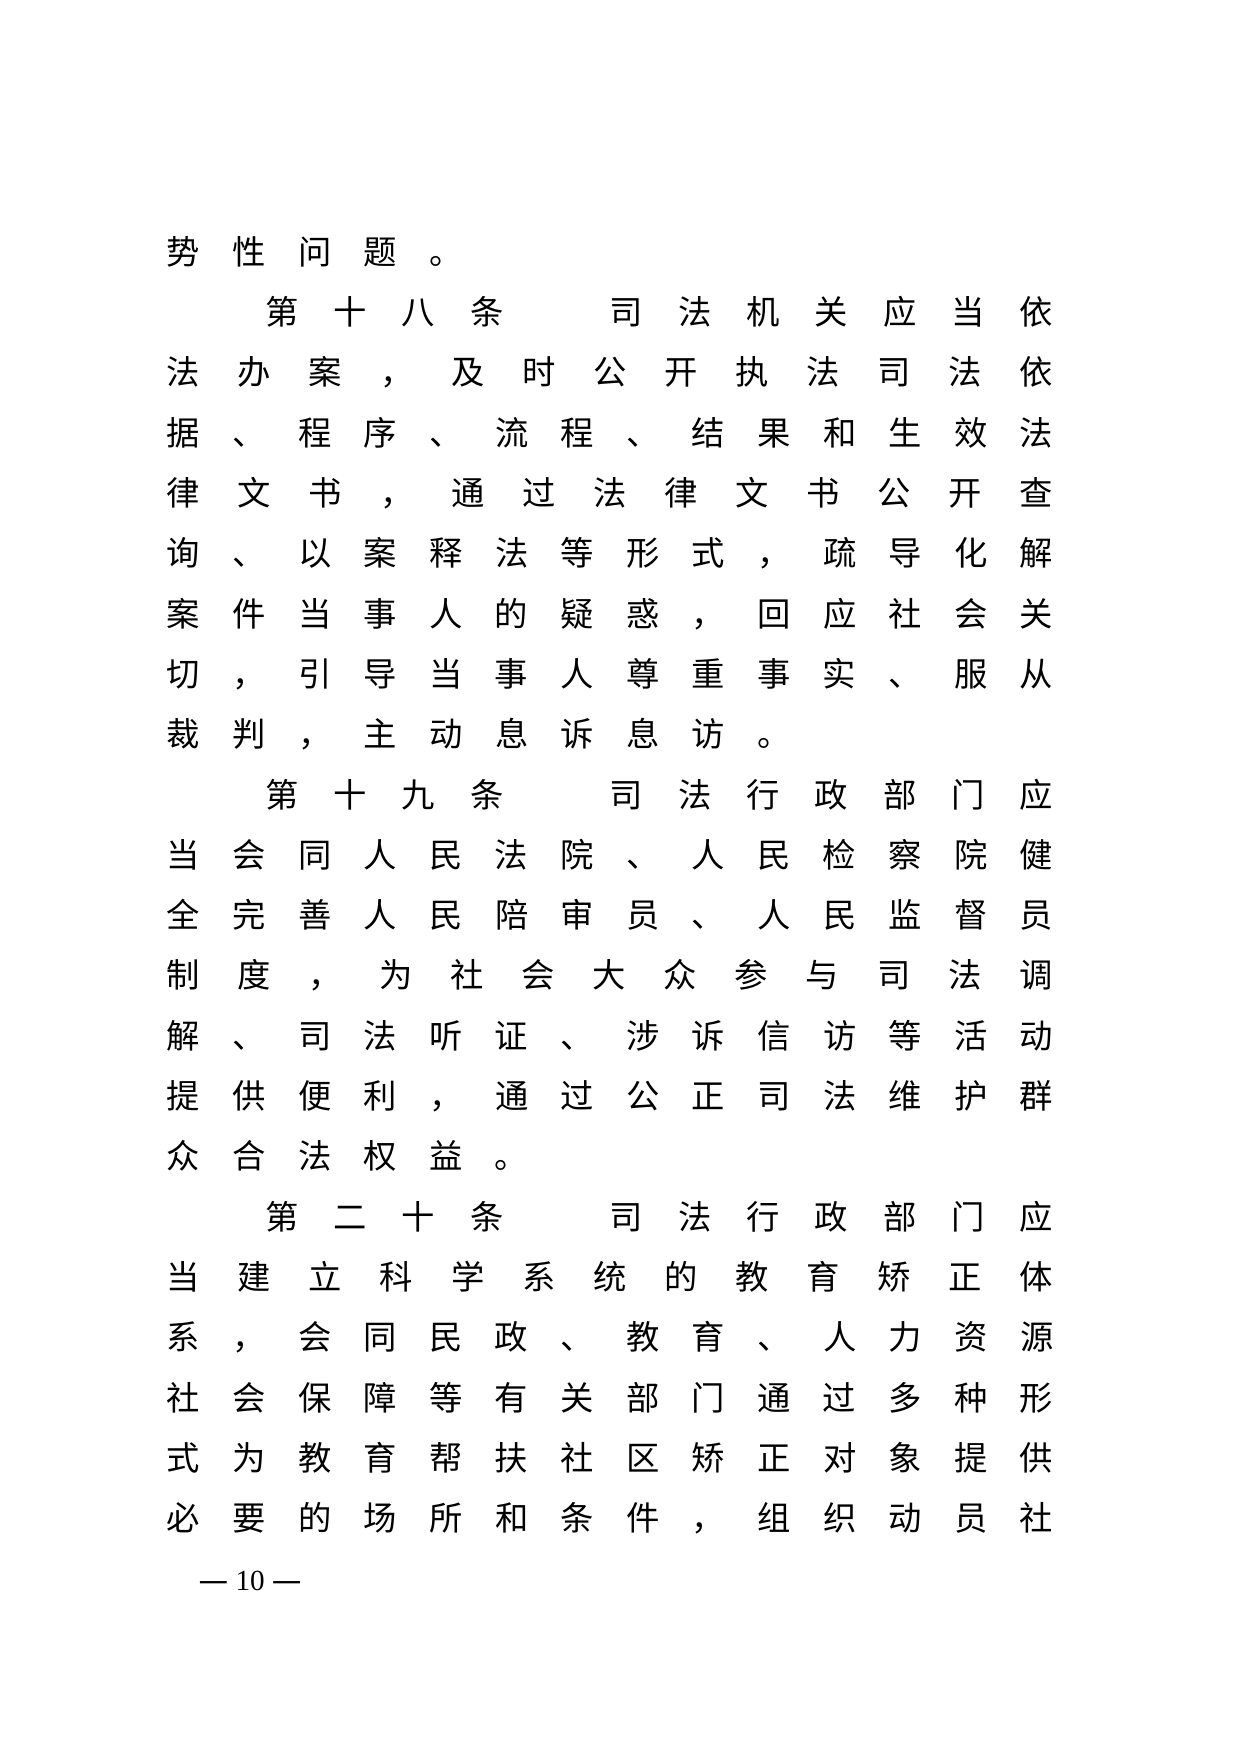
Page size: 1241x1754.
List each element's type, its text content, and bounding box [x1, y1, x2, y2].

text 第十八条 司法机关应当依法办案，及时公开执法司法依据、程序、流程、结果和生效法律文书，通过法律文书公开查询、以案释法等形式，疏导化解案件当事人的疑惑，回应社会关切，引导当事人尊重事实、服从裁判，主动息诉息访。 [167, 280, 1085, 762]
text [167, 219, 1085, 280]
text 第十九条 司法行政部门应当会同人民法院、人民检察院健全完善人民陪审员、人民监督员制度，为社会大众参与司法调解、司法听证、涉诉信访等活动提供便利，通过公正司法维护群众合法权益。 [167, 762, 1085, 1184]
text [167, 1184, 1085, 1546]
